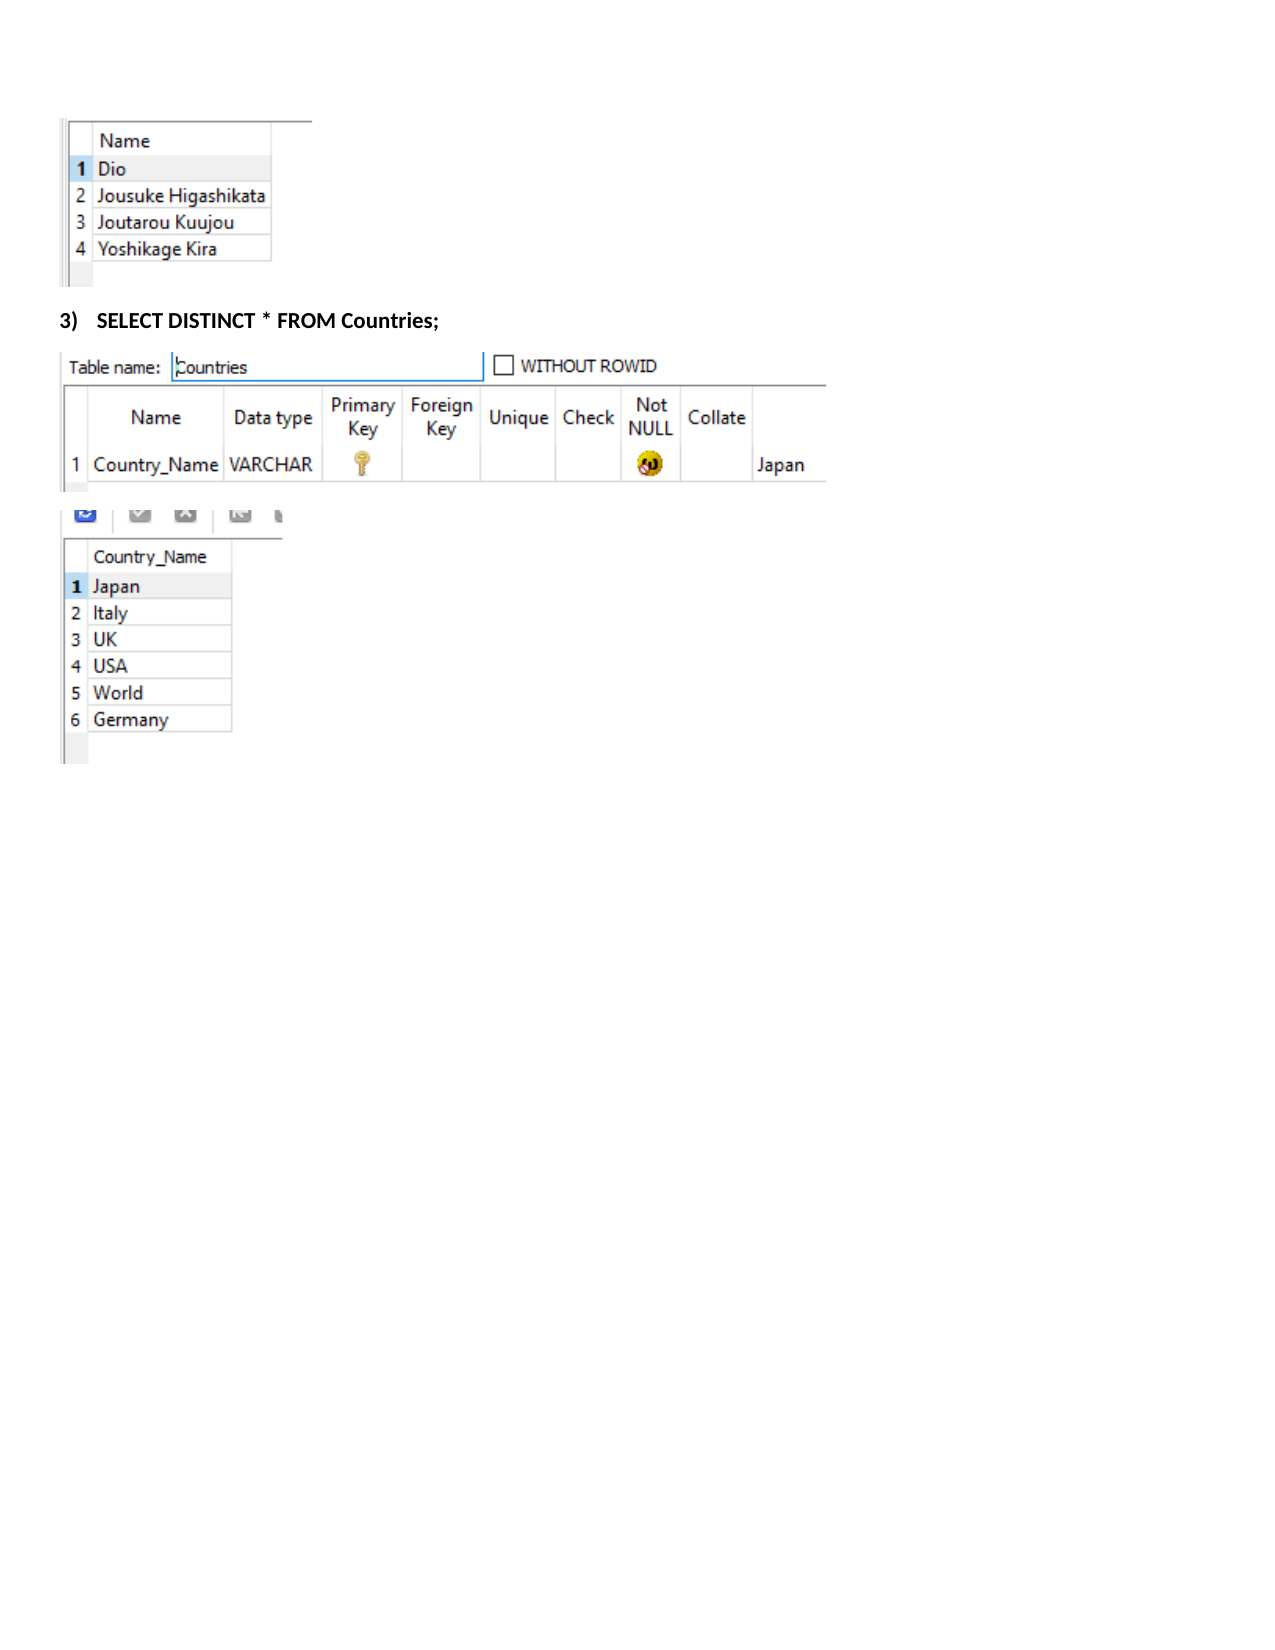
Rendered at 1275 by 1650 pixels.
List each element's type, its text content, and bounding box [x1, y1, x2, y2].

list SELECT DISTINCT * FROM Countries; [59, 306, 1211, 334]
picture [59, 352, 827, 492]
picture [59, 510, 283, 764]
picture [59, 118, 313, 287]
